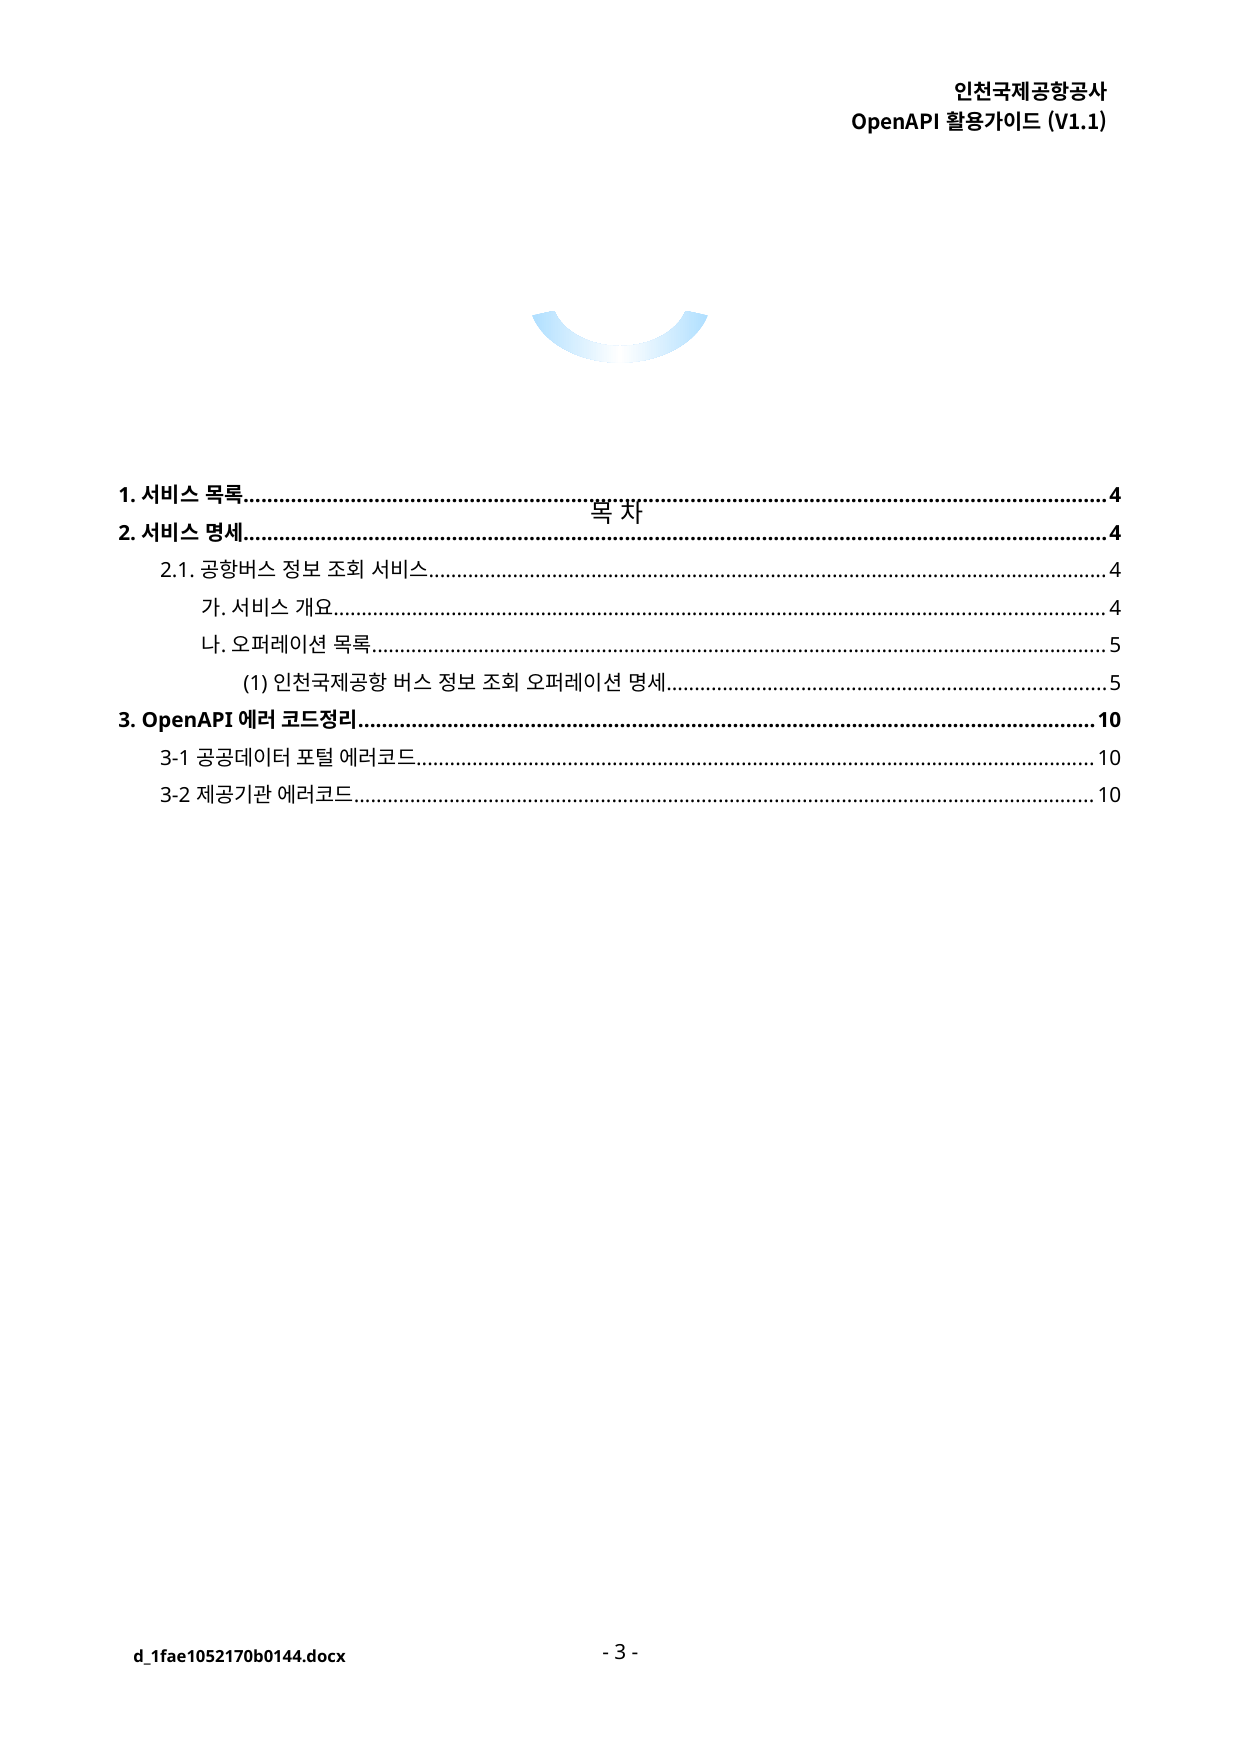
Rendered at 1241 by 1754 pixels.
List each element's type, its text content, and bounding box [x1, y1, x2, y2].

text 3-1 공공데이터 포털 에러코드 10 [160, 738, 1122, 775]
text 1. 서비스 목록 4 [118, 475, 1122, 513]
text 2. 서비스 명세 4 [118, 513, 1122, 550]
text 2.1. 공항버스 정보 조회 서비스 4 [160, 550, 1122, 588]
text 3-2 제공기관 에러코드 10 [160, 775, 1122, 813]
text 나. 오퍼레이션 목록 5 [201, 625, 1122, 663]
text 3. OpenAPI 에러 코드정리 10 [118, 700, 1122, 738]
text 가. 서비스 개요 4 [201, 588, 1122, 625]
text (1) 인천국제공항 버스 정보 조회 오퍼레이션 명세 5 [243, 663, 1122, 700]
